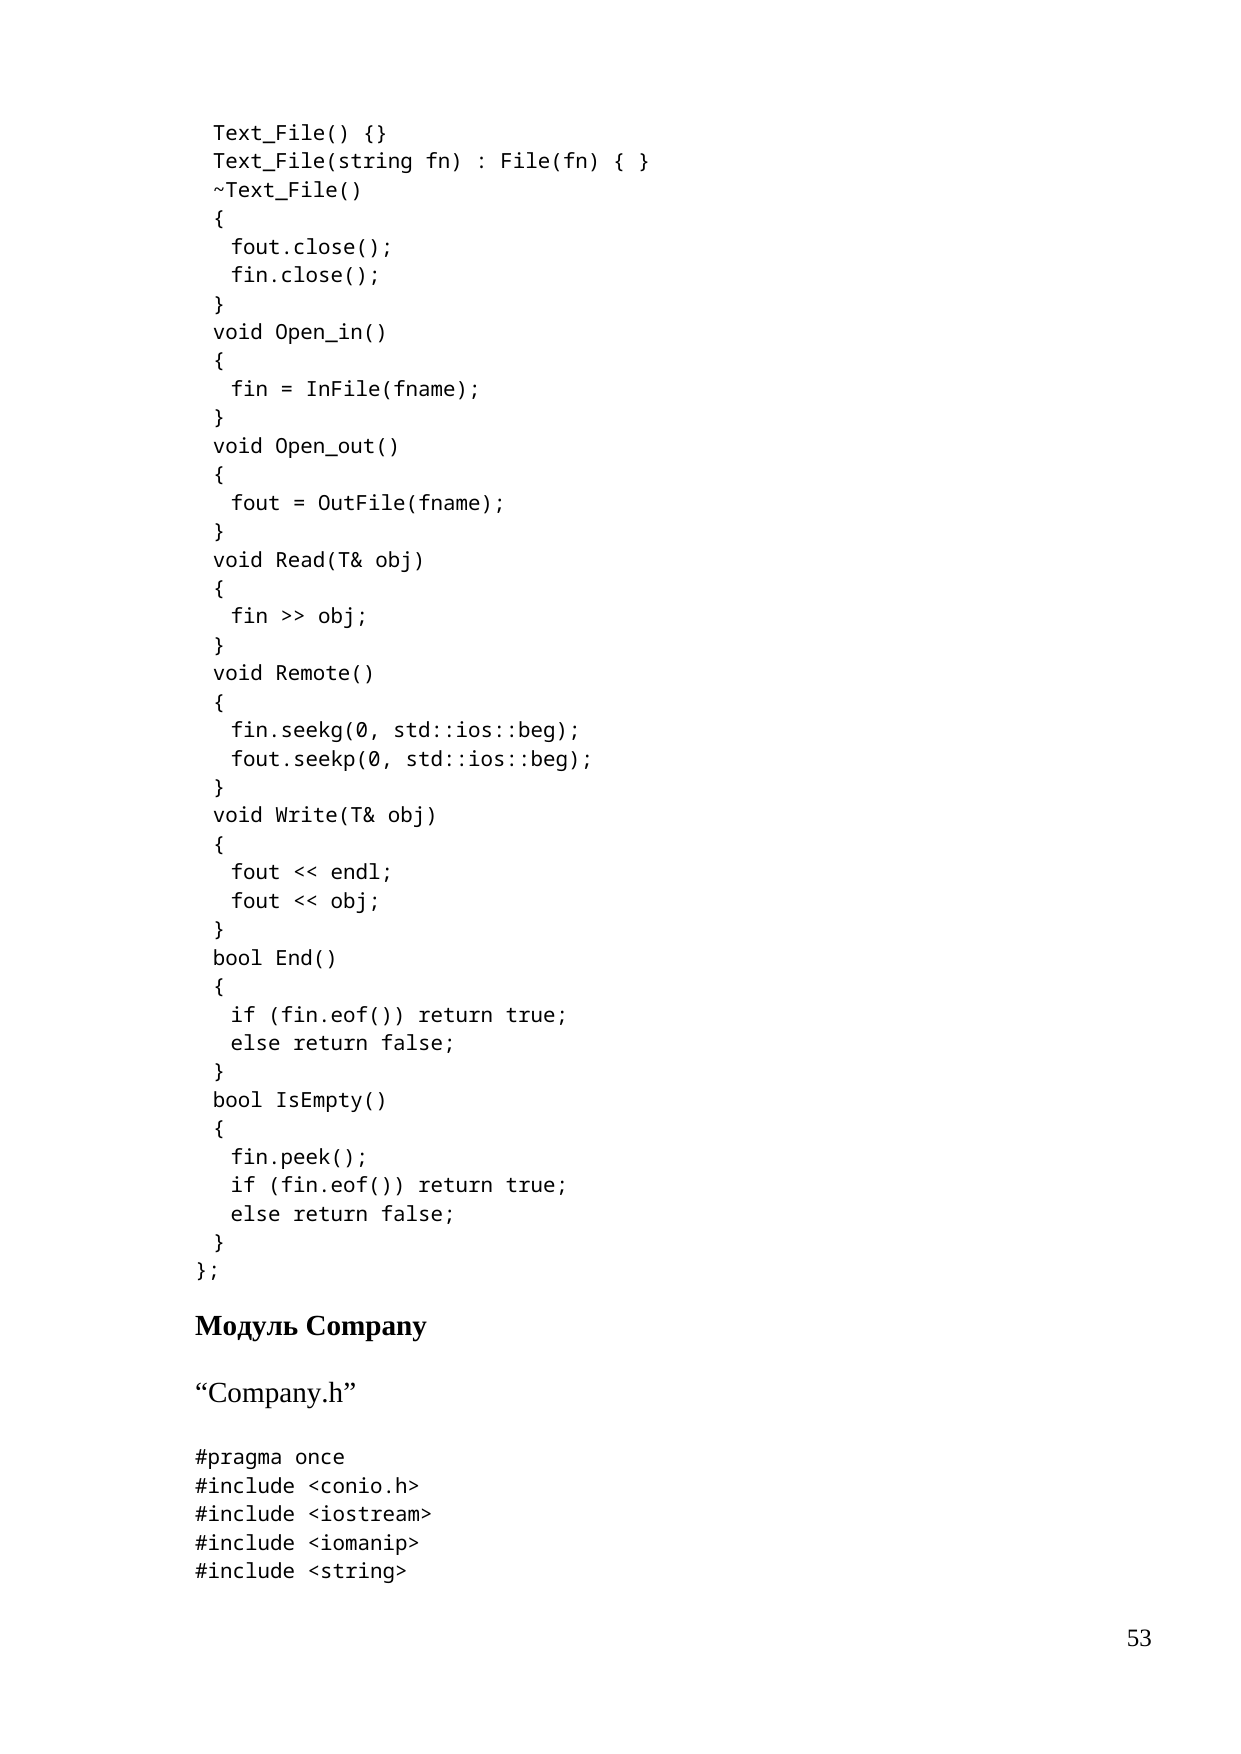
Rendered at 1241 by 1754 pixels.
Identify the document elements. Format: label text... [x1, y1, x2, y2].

text #pragma once [177, 1442, 1152, 1471]
text else return false; [177, 1028, 1152, 1057]
text { [177, 829, 1152, 857]
text }; [177, 1256, 1152, 1284]
text #include <iostream> [177, 1499, 1152, 1528]
text fout = OutFile(fname); [177, 488, 1152, 516]
text { [177, 1113, 1152, 1142]
text #include <conio.h> [177, 1471, 1152, 1499]
text Модуль Company [177, 1308, 1152, 1342]
text void Write(T& obj) [177, 801, 1152, 829]
text #include <iomanip> [177, 1528, 1152, 1556]
text void Open_out() [177, 431, 1152, 459]
text fout << obj; [177, 886, 1152, 914]
text void Remote() [177, 658, 1152, 687]
text “Company.h” [177, 1375, 1152, 1409]
text else return false; [177, 1199, 1152, 1227]
text void Open_in() [177, 317, 1152, 346]
text if (fin.eof()) return true; [177, 1170, 1152, 1199]
text { [177, 459, 1152, 488]
text } [177, 289, 1152, 317]
text #include <string> [177, 1556, 1152, 1584]
text } [177, 914, 1152, 943]
text { [177, 971, 1152, 1000]
text if (fin.eof()) return true; [177, 1000, 1152, 1028]
text { [177, 203, 1152, 232]
text { [177, 687, 1152, 715]
text Text_File() {} [177, 118, 1152, 147]
text } [177, 516, 1152, 545]
text Text_File(string fn) : File(fn) { } [177, 147, 1152, 175]
text fout.close(); [177, 232, 1152, 260]
text fout << endl; [177, 857, 1152, 886]
text fin.seekg(0, std::ios::beg); [177, 715, 1152, 744]
text fin.peek(); [177, 1142, 1152, 1170]
text fin >> obj; [177, 602, 1152, 630]
text } [177, 1057, 1152, 1085]
text fout.seekp(0, std::ios::beg); [177, 744, 1152, 772]
text } [177, 772, 1152, 801]
text ~Text_File() [177, 175, 1152, 203]
text fin.close(); [177, 260, 1152, 289]
text { [177, 573, 1152, 602]
text } [177, 1227, 1152, 1256]
text bool End() [177, 943, 1152, 971]
text } [177, 402, 1152, 431]
text fin = InFile(fname); [177, 374, 1152, 402]
text void Read(T& obj) [177, 545, 1152, 573]
text bool IsEmpty() [177, 1085, 1152, 1113]
text } [177, 630, 1152, 658]
text { [177, 346, 1152, 374]
